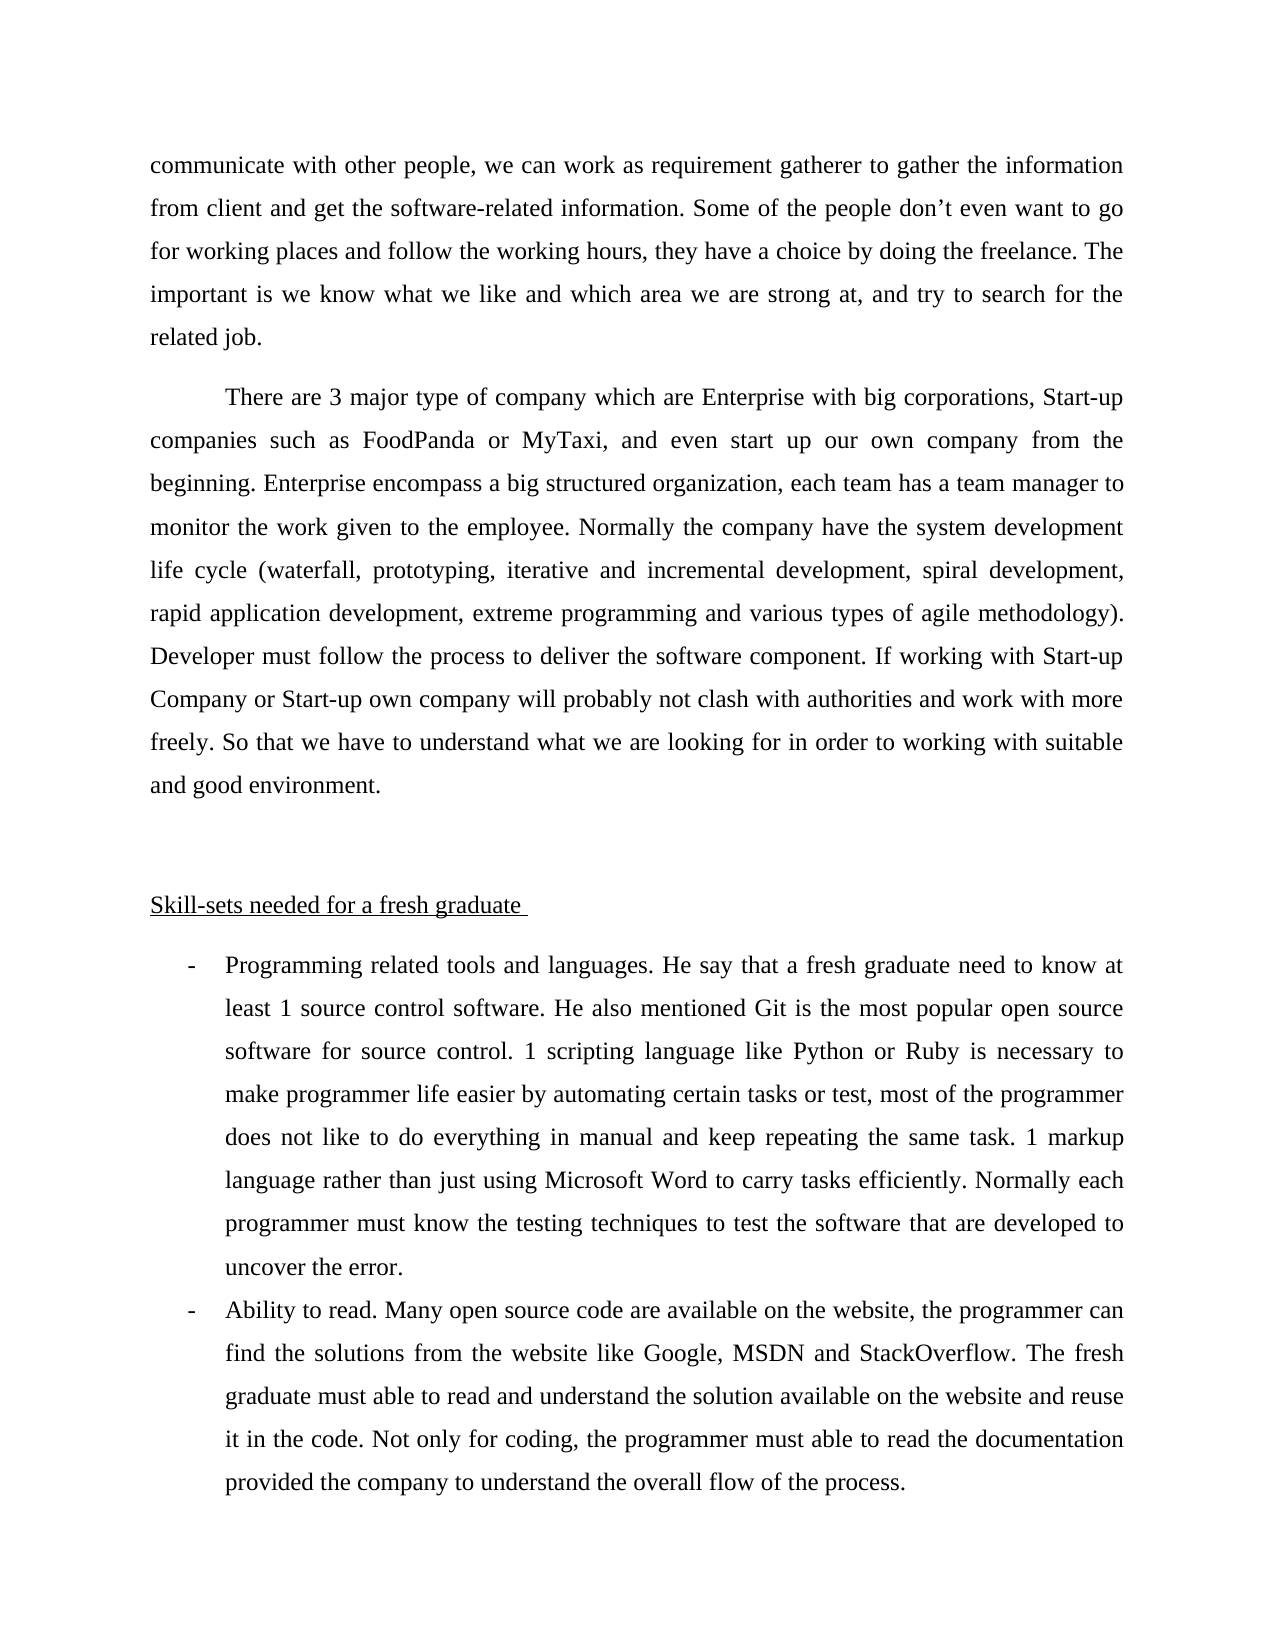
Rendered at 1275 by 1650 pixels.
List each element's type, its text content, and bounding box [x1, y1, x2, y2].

list Ability to read. Many open source code are available on the website, the programmer can find the solutions from the website like Google, MSDN and StackOverflow. The fresh graduate must able to read and understand the solution available on the website and reuse it in the code. Not only for coding, the programmer must able to read the documentation provided the company to understand the overall flow of the process. [187, 1295, 1125, 1496]
list Programming related tools and languages. He say that a fresh graduate need to know at least 1 source control software. He also mentioned Git is the most popular open source software for source control. 1 scripting language like Python or Ruby is necessary to make programmer life easier by automating certain tasks or test, most of the programmer does not like to do everything in manual and keep repeating the same task. 1 markup language rather than just using Microsoft Word to carry tasks efficiently. Normally each programmer must know the testing techniques to test the software that are developed to uncover the error. [187, 950, 1125, 1280]
text There are 3 major type of company which are Enterprise with big corporations, Start-up companies such as FoodPanda or MyTaxi, and even start up our own company from the beginning. Enterprise encompass a big structured organization, each team has a team manager to monitor the work given to the employee. Normally the company have the system development life cycle (waterfall, prototyping, iterative and incremental development, spiral development, rapid application development, extreme programming and various types of agile methodology). Developer must follow the process to deliver the software component. If working with Start-up Company or Start-up own company will probably not clash with authorities and work with more freely. So that we have to understand what we are looking for in order to working with suitable and good environment. [150, 382, 1125, 799]
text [150, 150, 1125, 351]
text Skill-sets needed for a fresh graduate [150, 890, 1125, 919]
